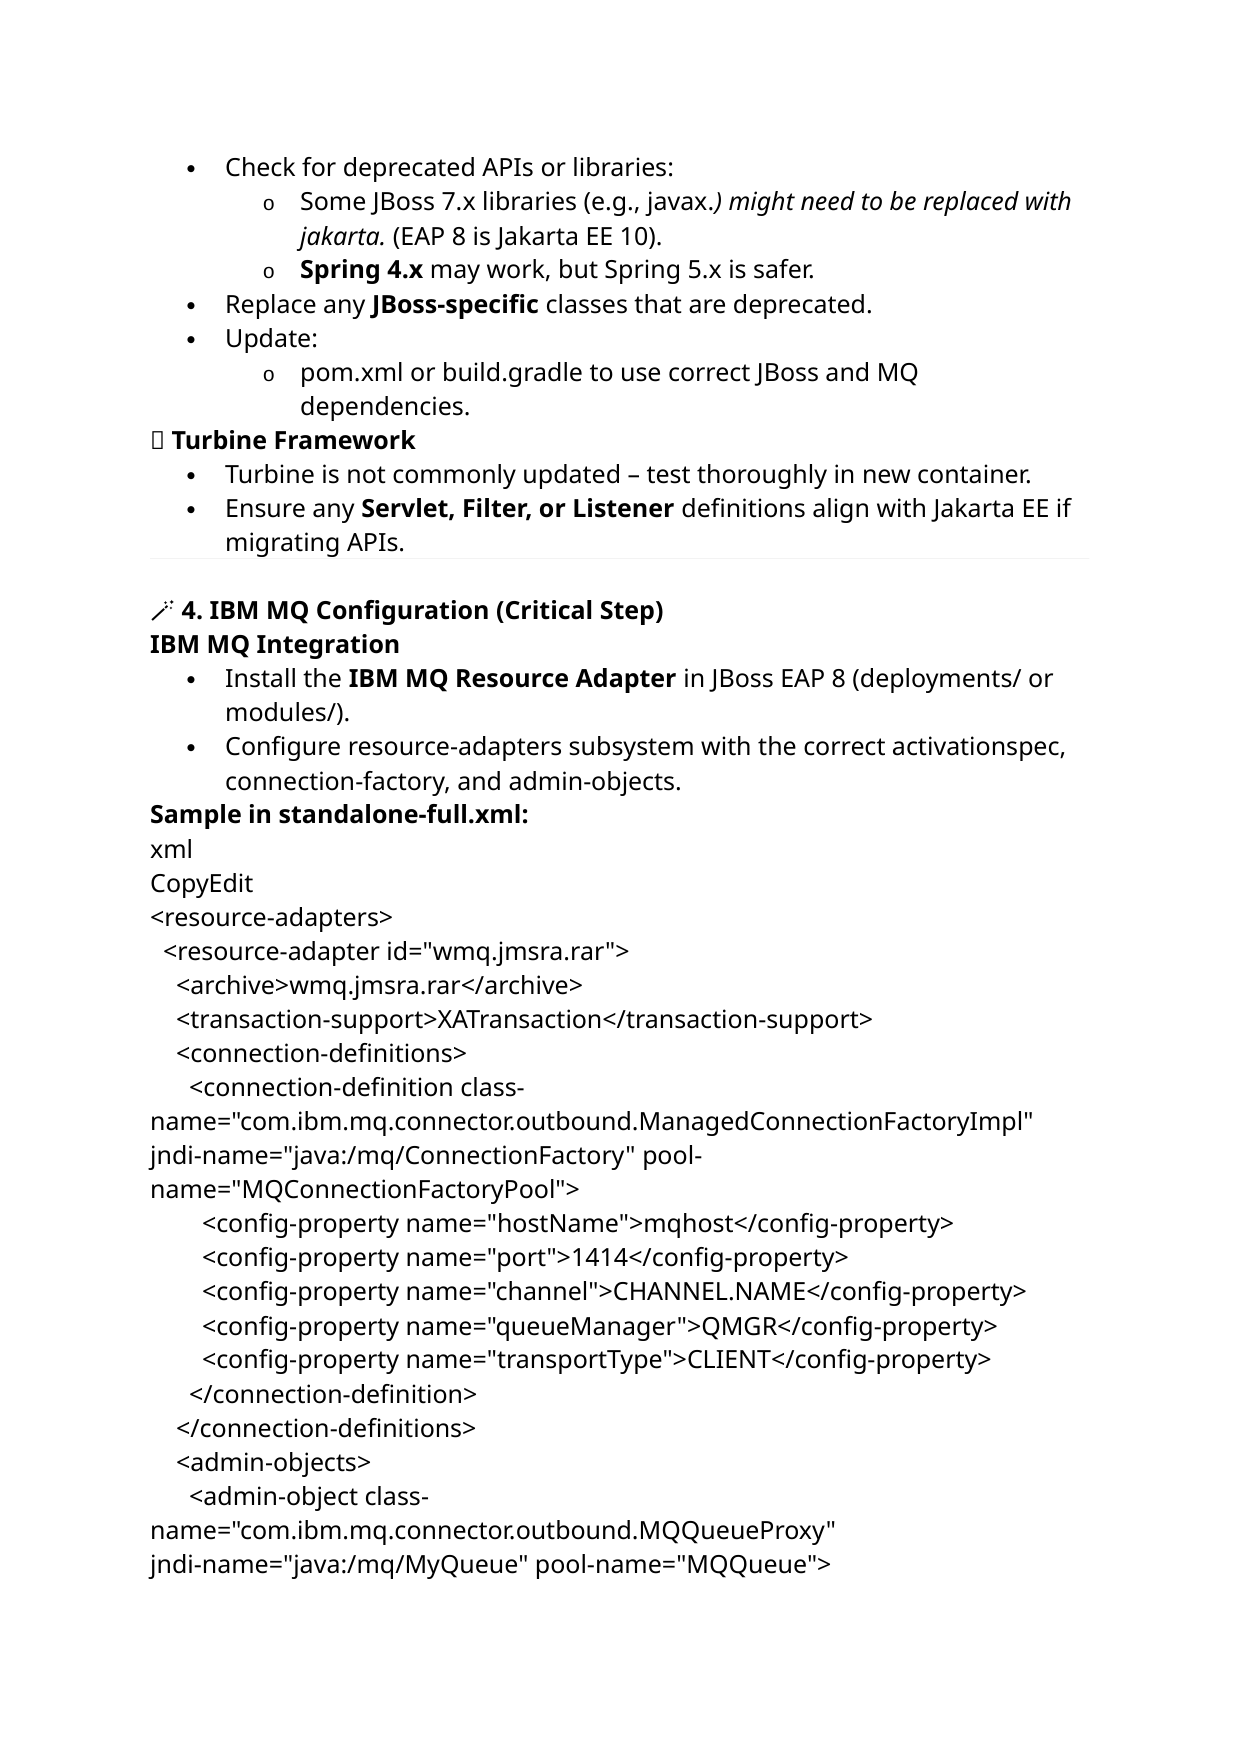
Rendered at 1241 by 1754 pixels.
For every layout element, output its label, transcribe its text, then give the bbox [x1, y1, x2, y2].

text <resource-adapter id="wmq.jmsra.rar"> [150, 933, 1090, 967]
text <config-property name="queueManager">QMGR</config-property> [150, 1308, 1090, 1342]
list Spring 4.x may work, but Spring 5.x is safer. [262, 252, 1090, 286]
text 💼 Turbine Framework [150, 422, 1090, 457]
text <admin-objects> [150, 1444, 1090, 1478]
list Check for deprecated APIs or libraries: [187, 150, 1090, 184]
text <connection-definition class-name="com.ibm.mq.connector.outbound.ManagedConnectionFactoryImpl" jndi-name="java:/mq/ConnectionFactory" pool-name="MQConnectionFactoryPool"> [150, 1070, 1090, 1206]
text Sample in standalone-full.xml: [150, 797, 1090, 831]
text </connection-definition> [150, 1376, 1090, 1410]
text <connection-definitions> [150, 1036, 1090, 1070]
text IBM MQ Integration [150, 627, 1090, 661]
text <admin-object class-name="com.ibm.mq.connector.outbound.MQQueueProxy" jndi-name="java:/mq/MyQueue" pool-name="MQQueue"> [150, 1478, 1090, 1581]
text <archive>wmq.jmsra.rar</archive> [150, 967, 1090, 1002]
list Ensure any Servlet, Filter, or Listener definitions align with Jakarta EE if migrating APIs. [187, 491, 1090, 558]
list Install the IBM MQ Resource Adapter in JBoss EAP 8 (deployments/ or modules/). [187, 661, 1090, 729]
text </connection-definitions> [150, 1410, 1090, 1444]
text <transaction-support>XATransaction</transaction-support> [150, 1002, 1090, 1036]
list Configure resource-adapters subsystem with the correct activationspec, connection-factory, and admin-objects. [187, 729, 1090, 797]
list pom.xml or build.gradle to use correct JBoss and MQ dependencies. [262, 354, 1090, 422]
text xml [150, 831, 1090, 865]
text <config-property name="channel">CHANNEL.NAME</config-property> [150, 1274, 1090, 1308]
text CopyEdit [150, 865, 1090, 899]
text 🪄 4. IBM MQ Configuration (Critical Step) [150, 593, 1090, 627]
list Replace any JBoss-specific classes that are deprecated. [187, 286, 1090, 320]
list Update: [187, 320, 1090, 354]
text <config-property name="transportType">CLIENT</config-property> [150, 1342, 1090, 1376]
text <resource-adapters> [150, 899, 1090, 933]
text <config-property name="hostName">mqhost</config-property> [150, 1206, 1090, 1240]
text <config-property name="port">1414</config-property> [150, 1240, 1090, 1274]
list Some JBoss 7.x libraries (e.g., javax.) might need to be replaced with jakarta. (EAP 8 is Jakarta EE 10). [262, 184, 1090, 252]
list Turbine is not commonly updated – test thoroughly in new container. [187, 457, 1090, 491]
